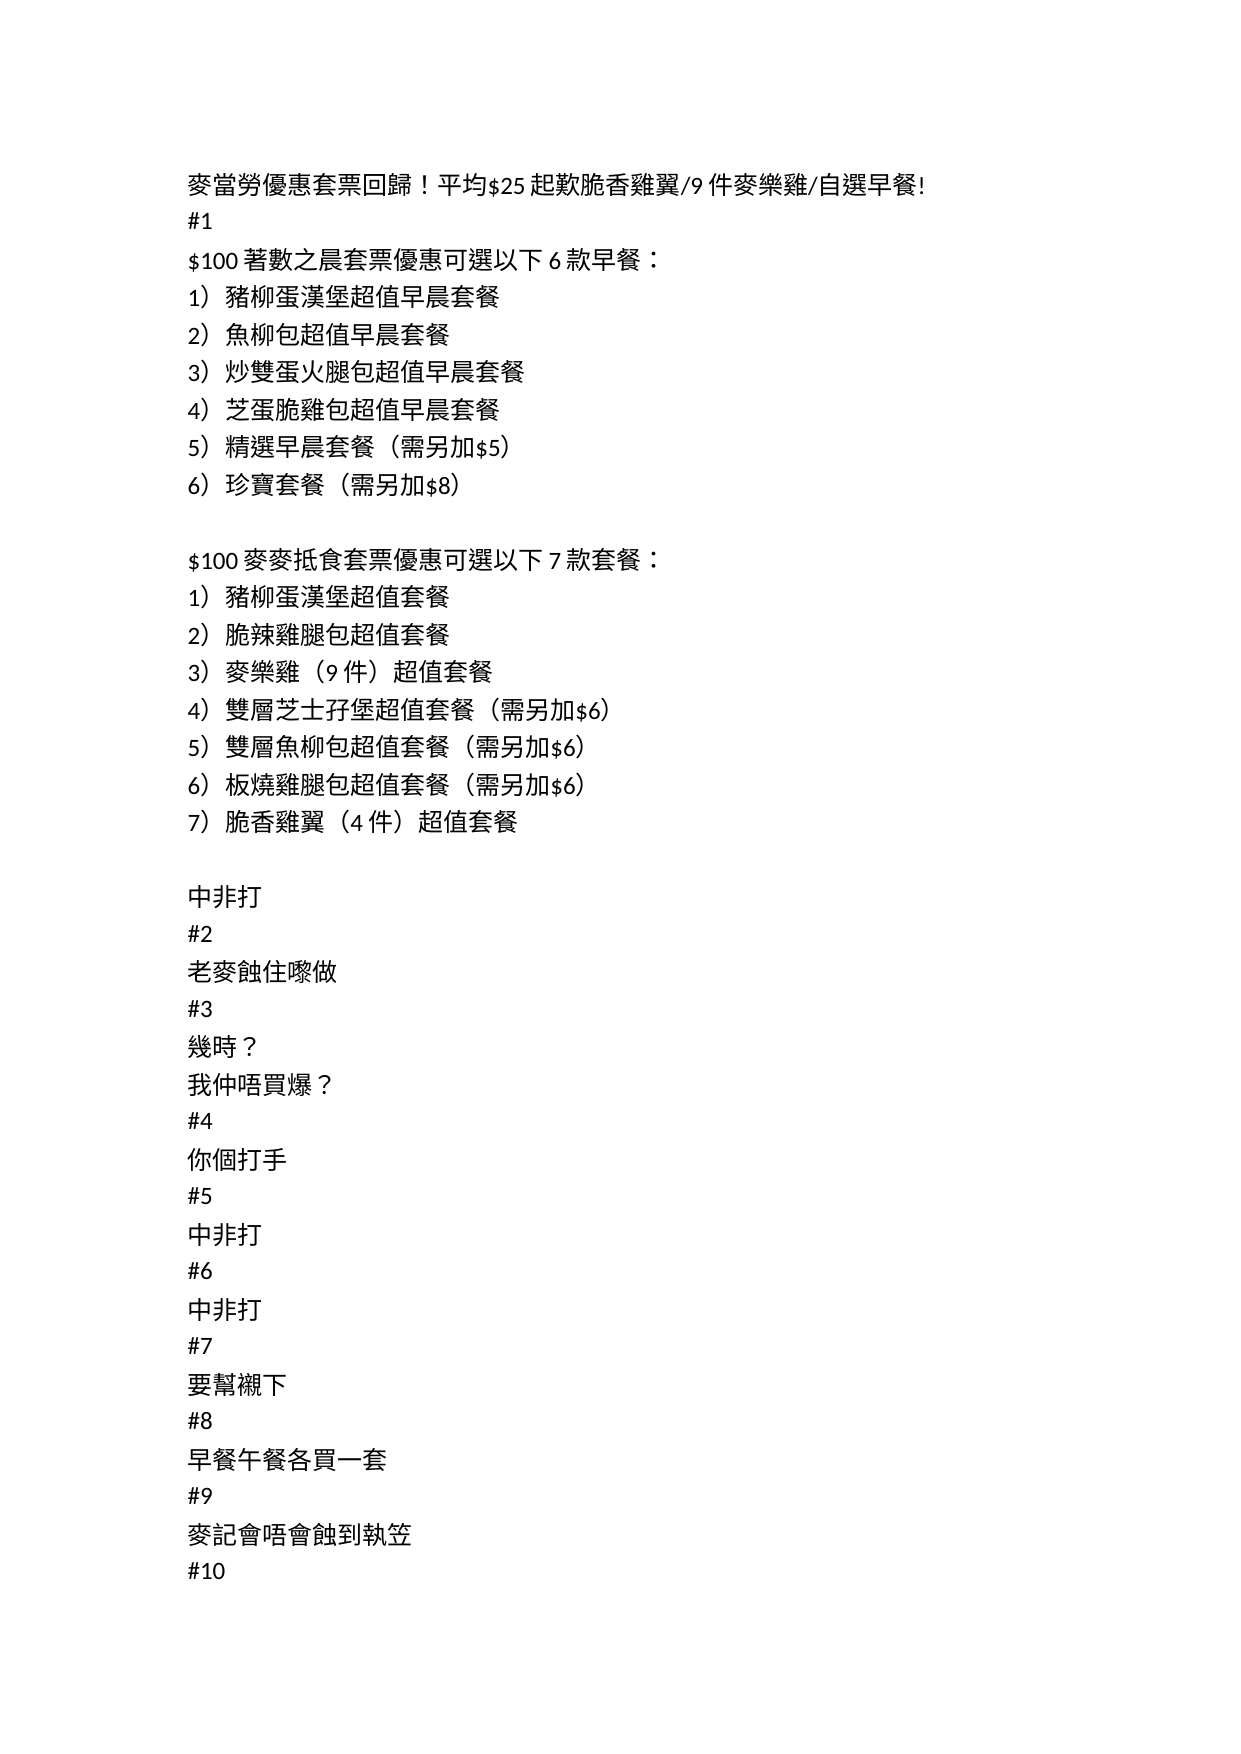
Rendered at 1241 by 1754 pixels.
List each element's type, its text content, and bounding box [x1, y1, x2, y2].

text 中非打 [187, 1289, 1053, 1327]
text 中非打 [187, 1214, 1053, 1252]
text 我仲唔買爆？ [187, 1064, 1053, 1102]
text 老麥蝕住嚟做 [187, 952, 1053, 989]
text 4）雙層芝士孖堡超值套餐（需另加$6） [187, 689, 1053, 727]
text 幾時？ [187, 1027, 1053, 1064]
text 中非打 [187, 877, 1053, 914]
text 3）炒雙蛋火腿包超值早晨套餐 [187, 352, 1053, 389]
text 你個打手 [187, 1139, 1053, 1177]
text 1）豬柳蛋漢堡超值早晨套餐 [187, 277, 1053, 314]
text 4）芝蛋脆雞包超值早晨套餐 [187, 389, 1053, 427]
text #8 [187, 1402, 1053, 1439]
text 1）豬柳蛋漢堡超值套餐 [187, 577, 1053, 614]
text 3）麥樂雞（9件）超值套餐 [187, 652, 1053, 689]
text #7 [187, 1327, 1053, 1364]
text #2 [187, 914, 1053, 952]
text #4 [187, 1102, 1053, 1139]
text $100著數之晨套票優惠可選以下6款早餐： [187, 239, 1053, 277]
text 麥當勞優惠套票回歸！平均$25起歎脆香雞翼/9件麥樂雞/自選早餐! [187, 164, 1053, 202]
text #6 [187, 1252, 1053, 1289]
text 5）雙層魚柳包超值套餐（需另加$6） [187, 727, 1053, 764]
text #9 [187, 1477, 1053, 1514]
text 5）精選早晨套餐（需另加$5） [187, 427, 1053, 464]
text 2）魚柳包超值早晨套餐 [187, 314, 1053, 352]
text 7）脆香雞翼（4件）超值套餐 [187, 802, 1053, 839]
text 2）脆辣雞腿包超值套餐 [187, 614, 1053, 652]
text #10 [187, 1552, 1053, 1589]
text 6）珍寶套餐（需另加$8） [187, 464, 1053, 502]
text #1 [187, 202, 1053, 239]
text #5 [187, 1177, 1053, 1214]
text #3 [187, 989, 1053, 1027]
text 麥記會唔會蝕到執笠 [187, 1514, 1053, 1552]
text $100麥麥抵食套票優惠可選以下7款套餐： [187, 539, 1053, 577]
text 6）板燒雞腿包超值套餐（需另加$6） [187, 764, 1053, 802]
text 要幫襯下 [187, 1364, 1053, 1402]
text 早餐午餐各買一套 [187, 1439, 1053, 1477]
